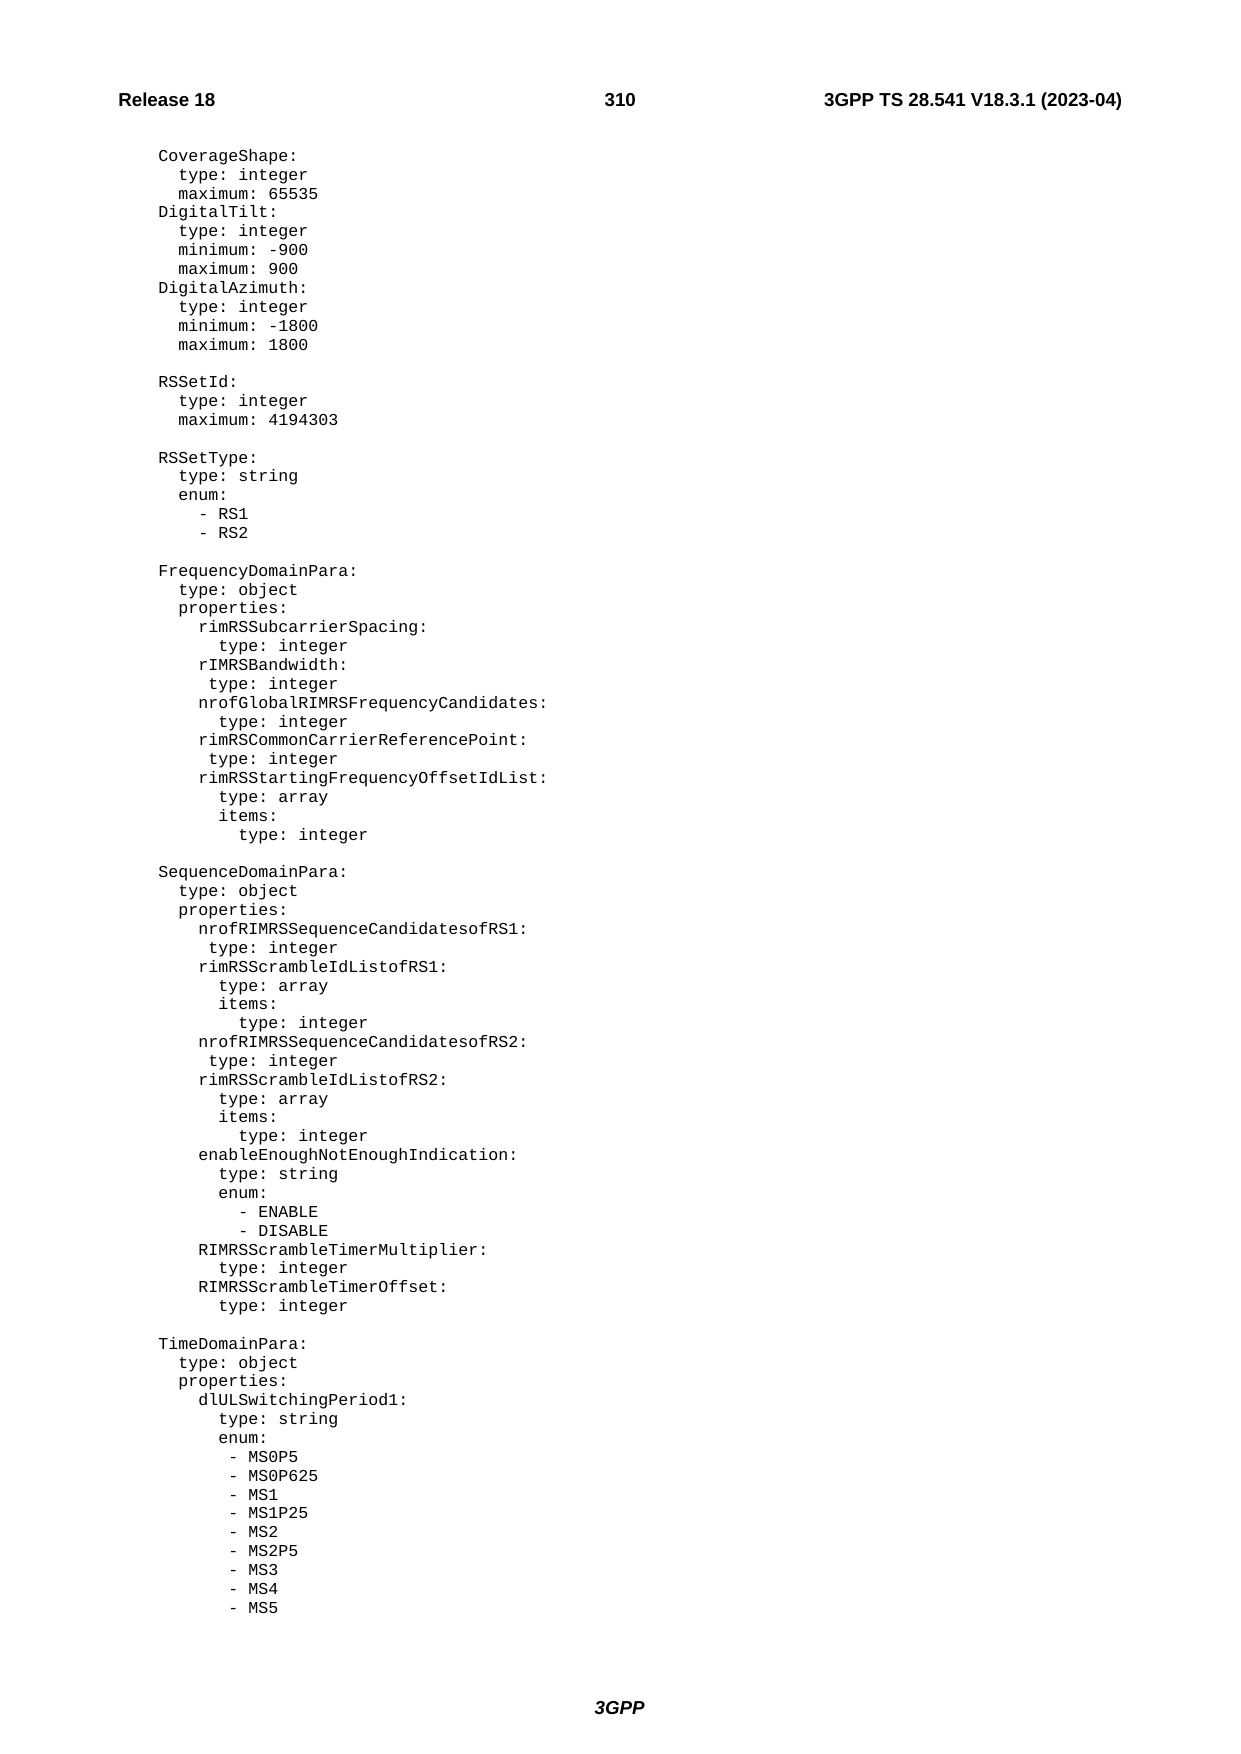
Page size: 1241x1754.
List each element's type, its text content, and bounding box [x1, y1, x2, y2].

text type: object [118, 581, 1122, 600]
text TimeDomainPara: [118, 1335, 1122, 1354]
text items: [118, 996, 1122, 1015]
text RIMRSScrambleTimerOffset: [118, 1279, 1122, 1298]
text nrofRIMRSSequenceCandidatesofRS1: [118, 921, 1122, 939]
text type: object [118, 1354, 1122, 1373]
text type: string [118, 1411, 1122, 1429]
text rimRSStartingFrequencyOffsetIdList: [118, 770, 1122, 788]
text type: integer [118, 713, 1122, 732]
text - MS1P25 [118, 1505, 1122, 1524]
text type: integer [118, 826, 1122, 845]
text type: integer [118, 223, 1122, 242]
text type: integer [118, 638, 1122, 657]
text properties: [118, 1373, 1122, 1392]
text type: array [118, 1090, 1122, 1109]
text - MS5 [118, 1599, 1122, 1618]
text dlULSwitchingPeriod1: [118, 1392, 1122, 1411]
text rIMRSBandwidth: [118, 657, 1122, 675]
text type: string [118, 1166, 1122, 1184]
text CoverageShape: [118, 147, 1122, 166]
text SequenceDomainPara: [118, 864, 1122, 883]
text type: integer [118, 166, 1122, 185]
text type: integer [118, 751, 1122, 770]
text DigitalTilt: [118, 204, 1122, 223]
text type: integer [118, 1128, 1122, 1147]
text - MS0P625 [118, 1467, 1122, 1486]
text type: integer [118, 1015, 1122, 1034]
text - MS2 [118, 1524, 1122, 1543]
text - ENABLE [118, 1203, 1122, 1222]
text DigitalAzimuth: [118, 279, 1122, 298]
text - RS2 [118, 524, 1122, 543]
text enum: [118, 487, 1122, 506]
text RIMRSScrambleTimerMultiplier: [118, 1241, 1122, 1260]
text rimRSScrambleIdListofRS2: [118, 1071, 1122, 1090]
text rimRSCommonCarrierReferencePoint: [118, 732, 1122, 751]
text type: string [118, 468, 1122, 487]
text maximum: 65535 [118, 185, 1122, 204]
text - MS0P5 [118, 1448, 1122, 1467]
text enum: [118, 1184, 1122, 1203]
text RSSetType: [118, 449, 1122, 468]
text type: integer [118, 1260, 1122, 1279]
text - MS1 [118, 1486, 1122, 1505]
text items: [118, 807, 1122, 826]
text type: object [118, 883, 1122, 902]
text maximum: 1800 [118, 336, 1122, 355]
text type: integer [118, 393, 1122, 411]
text - MS2P5 [118, 1543, 1122, 1562]
text - MS3 [118, 1562, 1122, 1580]
text type: integer [118, 298, 1122, 317]
text maximum: 900 [118, 261, 1122, 279]
text enum: [118, 1429, 1122, 1448]
text type: integer [118, 1298, 1122, 1316]
text rimRSSubcarrierSpacing: [118, 619, 1122, 638]
text type: array [118, 788, 1122, 807]
text nrofGlobalRIMRSFrequencyCandidates: [118, 694, 1122, 713]
text RSSetId: [118, 374, 1122, 393]
text items: [118, 1109, 1122, 1128]
text nrofRIMRSSequenceCandidatesofRS2: [118, 1034, 1122, 1052]
text rimRSScrambleIdListofRS1: [118, 958, 1122, 977]
text properties: [118, 600, 1122, 619]
text enableEnoughNotEnoughIndication: [118, 1147, 1122, 1166]
text type: array [118, 977, 1122, 996]
text - MS4 [118, 1580, 1122, 1599]
text type: integer [118, 675, 1122, 694]
text type: integer [118, 939, 1122, 958]
text type: integer [118, 1052, 1122, 1071]
text minimum: -1800 [118, 317, 1122, 336]
text maximum: 4194303 [118, 411, 1122, 430]
text - RS1 [118, 506, 1122, 524]
text properties: [118, 902, 1122, 921]
text - DISABLE [118, 1222, 1122, 1241]
text minimum: -900 [118, 242, 1122, 261]
text FrequencyDomainPara: [118, 562, 1122, 581]
